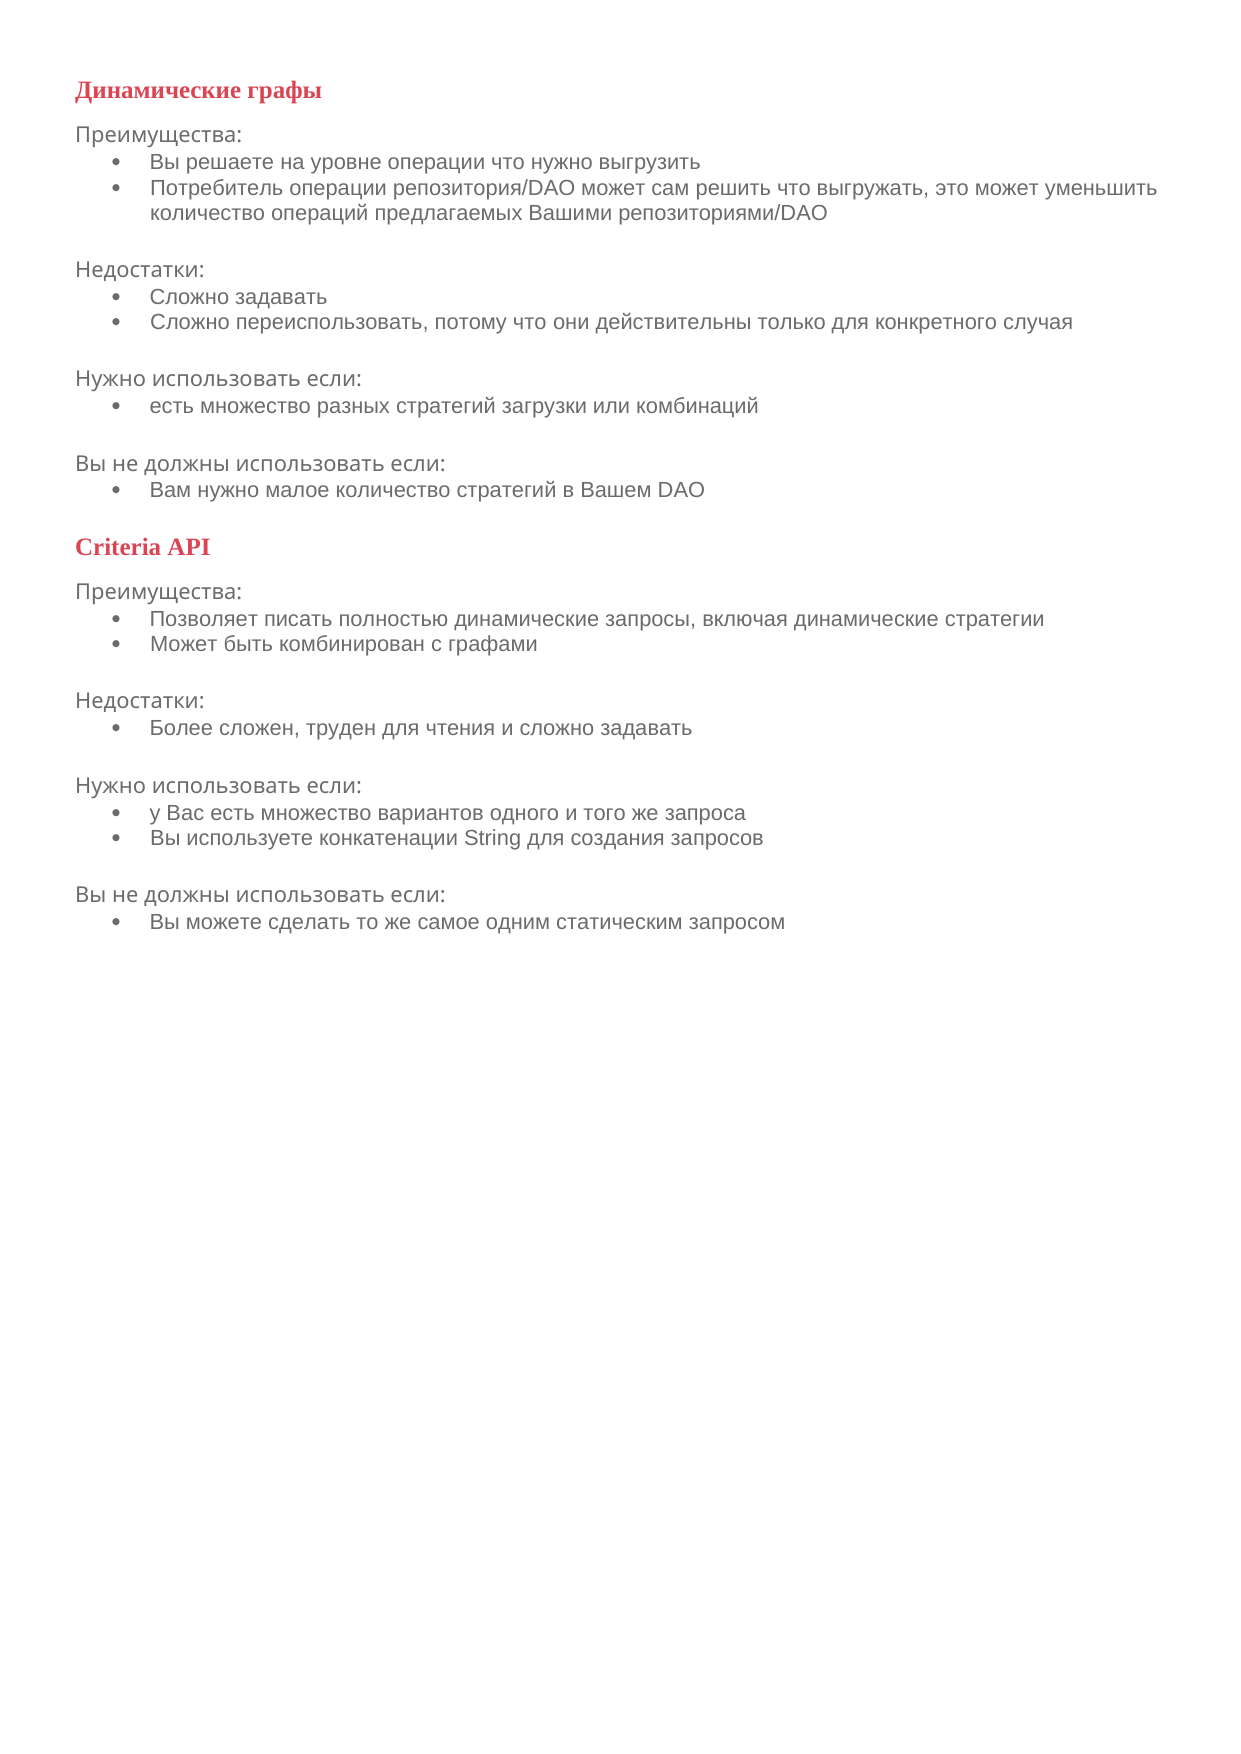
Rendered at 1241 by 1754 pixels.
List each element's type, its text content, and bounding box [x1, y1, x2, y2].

list Вам нужно малое количество стратегий в Вашем DAO [112, 477, 1165, 502]
list Вы используете конкатенации String для создания запросов [112, 824, 1165, 850]
list есть множество разных стратегий загрузки или комбинаций [112, 393, 1165, 418]
text Недостатки: [75, 685, 1165, 715]
text Нужно использовать если: [75, 769, 1165, 799]
text Вы не должны использовать если: [75, 879, 1165, 909]
text Преимущества: [75, 119, 1165, 149]
list Вы можете сделать то же самое одним статическим запросом [112, 909, 1165, 934]
text Преимущества: [75, 576, 1165, 606]
text Недостатки: [75, 254, 1165, 284]
text Criteria API [75, 532, 1165, 560]
list Может быть комбинирован с графами [112, 631, 1165, 656]
text Вы не должны использовать если: [75, 447, 1165, 477]
list Сложно переиспользовать, потому что они действительны только для конкретного случая [112, 309, 1165, 334]
list Вы решаете на уровне операции что нужно выгрузить [112, 149, 1165, 174]
list Сложно задавать [112, 284, 1165, 309]
list Позволяет писать полностью динамические запросы, включая динамические стратегии [112, 606, 1165, 631]
list Потребитель операции репозитория/DAO может сам решить что выгружать, это может уменьшить количество операций предлагаемых Вашими репозиториями/DAO [112, 174, 1165, 225]
list Более сложен, труден для чтения и сложно задавать [112, 715, 1165, 740]
list у Вас есть множество вариантов одного и того же запроса [112, 799, 1165, 824]
text Нужно использовать если: [75, 363, 1165, 393]
text Динамические графы [75, 75, 1165, 104]
